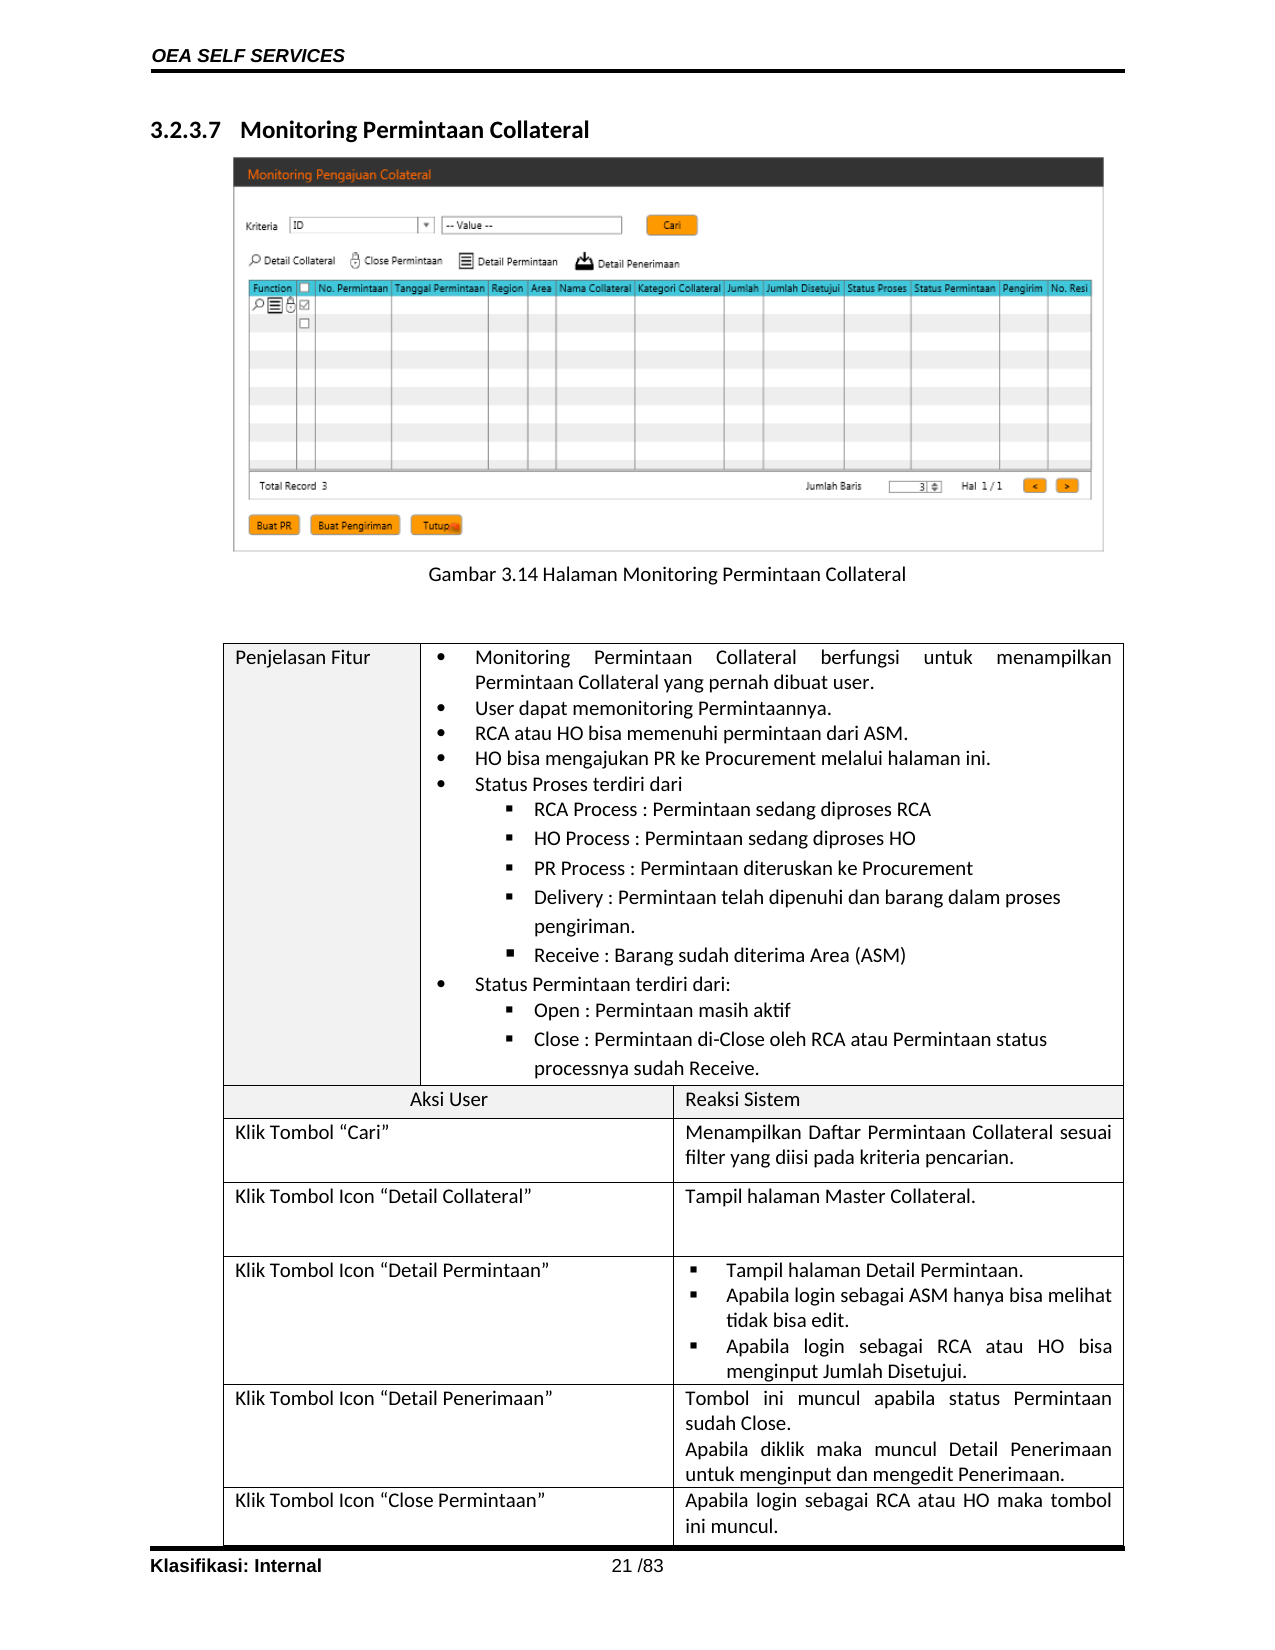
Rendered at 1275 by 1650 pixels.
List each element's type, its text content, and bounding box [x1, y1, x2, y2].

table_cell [224, 1488, 673, 1545]
table_cell Klik Tombol Icon “Detail Collateral” [224, 1183, 673, 1256]
table_cell Reaksi Sistem [674, 1086, 1123, 1118]
table_header Penjelasan Fitur [224, 644, 420, 1085]
table_cell Tombol ini muncul apabila status Permintaan sudah Close. Apabila diklik maka muncul Detail Penerimaan untuk menginput dan mengedit Penerimaan. [674, 1385, 1123, 1487]
table_cell Klik Tombol Icon “Detail Penerimaan” [224, 1385, 673, 1487]
table_cell Aksi User [224, 1086, 673, 1118]
table_cell Menampilkan Daftar Permintaan Collateral sesuai filter yang diisi pada kriteria pencarian. [674, 1119, 1123, 1182]
table_cell Tampil halaman Master Collateral. [674, 1183, 1123, 1256]
table_cell Klik Tombol Icon “Detail Permintaan” [224, 1257, 673, 1384]
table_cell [674, 1488, 1123, 1545]
subtitle Monitoring Permintaan Collateral [150, 114, 1125, 145]
picture [230, 155, 1105, 556]
table_header Monitoring Permintaan Collateral berfungsi untuk menampilkan Permintaan Collateral yang pernah dibuat user. User dapat memonitoring Permintaannya. RCA atau HO bisa memenuhi permintaan dari ASM. HO bisa mengajukan PR ke Procurement melalui halaman ini. Status Proses terdiri dari RCA Process : Permintaan sedang diproses RCA HO Process : Permintaan sedang diproses HO PR Process : Permintaan diteruskan ke Procurement Delivery : Permintaan telah dipenuhi dan barang dalam proses pengiriman. Receive : Barang sudah diterima Area (ASM) Status Permintaan terdiri dari: Open : Permintaan masih aktif Close : Permintaan di-Close oleh RCA atau Permintaan status processnya sudah Receive. [421, 644, 1123, 1085]
table_cell Klik Tombol “Cari” [224, 1119, 673, 1182]
table_cell Tampil halaman Detail Permintaan. Apabila login sebagai ASM hanya bisa melihat tidak bisa edit. Apabila login sebagai RCA atau HO bisa menginput Jumlah Disetujui. [674, 1257, 1123, 1384]
